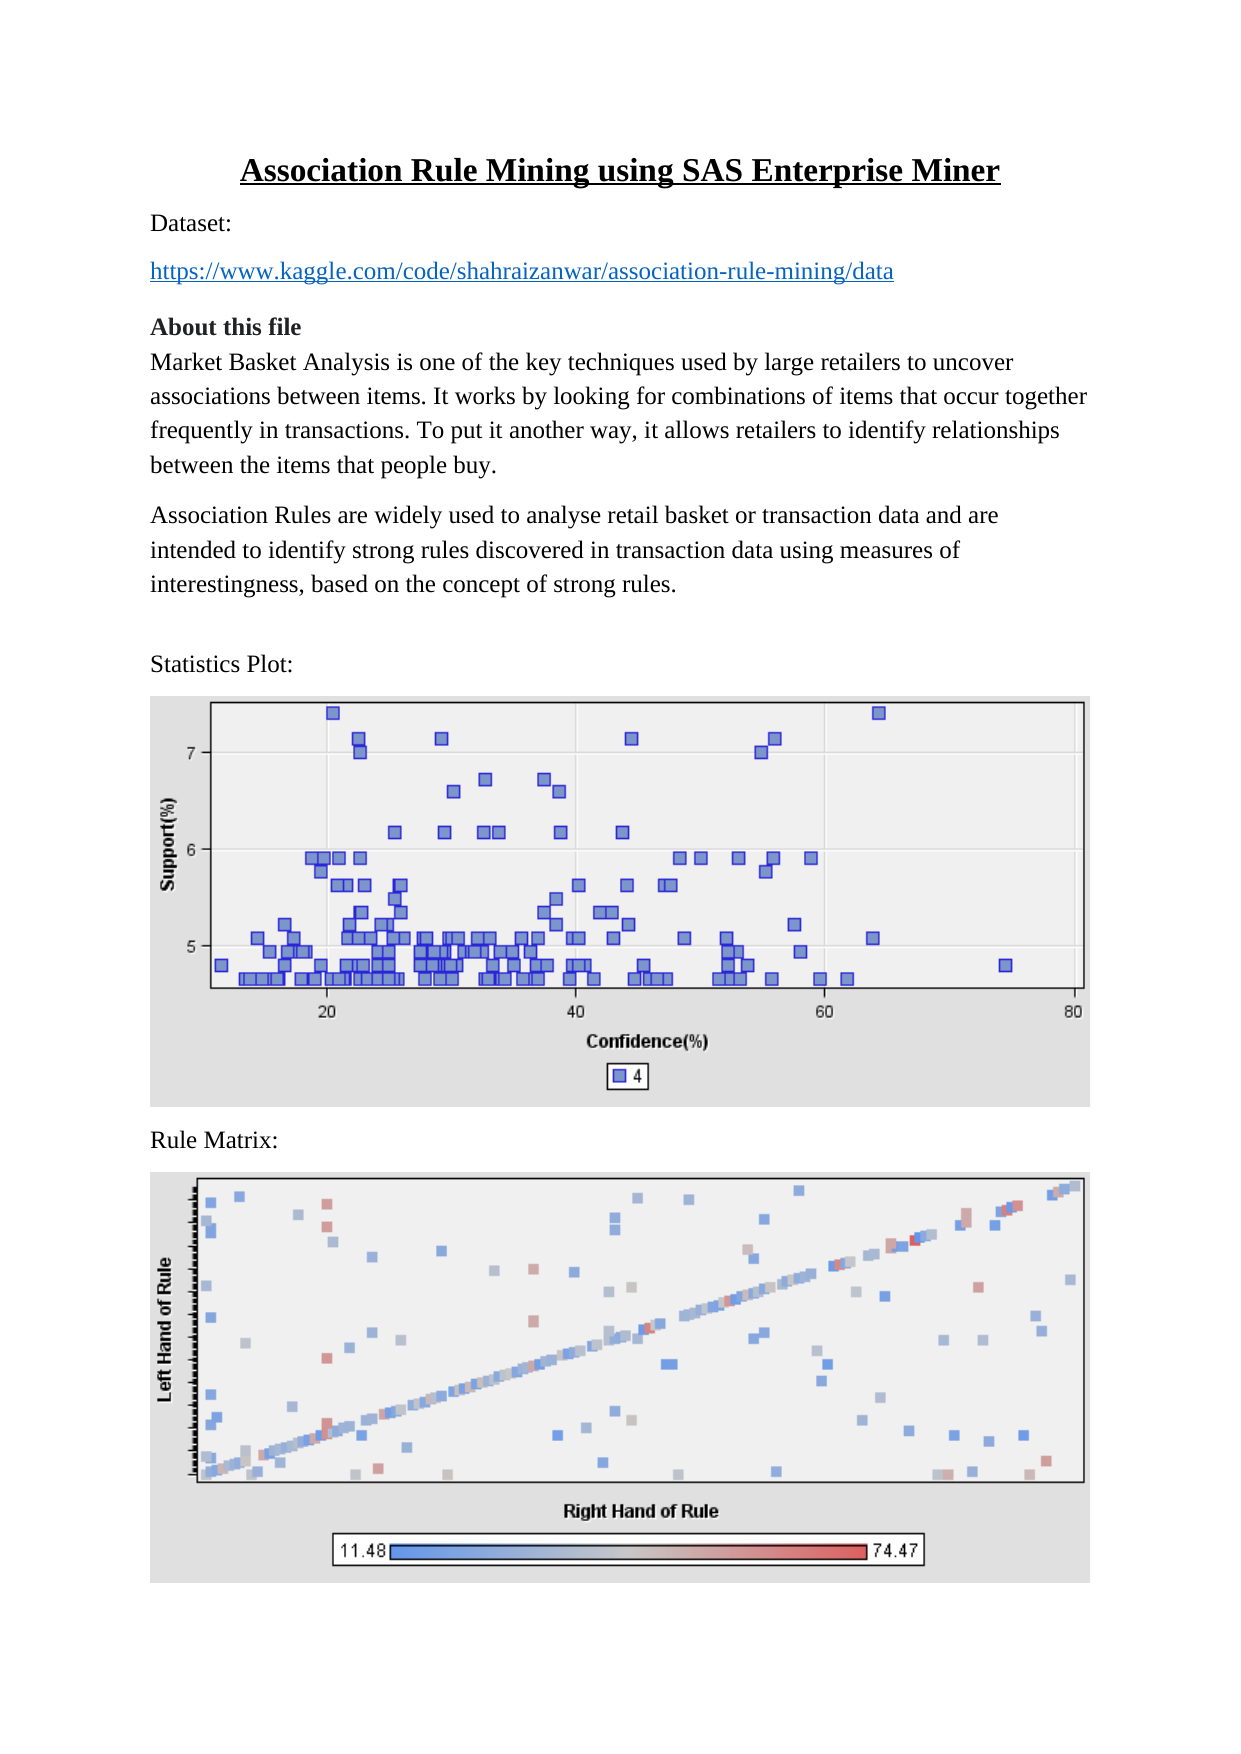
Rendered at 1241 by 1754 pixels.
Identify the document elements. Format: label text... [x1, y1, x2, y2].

picture [150, 1172, 1091, 1583]
text Rule Matrix: [150, 1125, 1090, 1154]
text Dataset: [150, 208, 1090, 237]
text About this file [150, 303, 1090, 341]
text Association Rules are widely used to analyse retail basket or transaction data and are intended to identify strong rules discovered in transaction data using measures of interestingness, based on the concept of strong rules. [150, 495, 1090, 598]
text Market Basket Analysis is one of the key techniques used by large retailers to uncover associations between items. It works by looking for combinations of items that occur together frequently in transactions. To put it another way, it allows retailers to identify relationships between the items that people buy. [150, 341, 1090, 478]
text Association Rule Mining using SAS Enterprise Miner [150, 150, 1090, 188]
text https://www.kaggle.com/code/shahraizanwar/association-rule-mining/data [150, 256, 1090, 284]
text Statistics Plot: [150, 649, 1090, 678]
picture [150, 696, 1091, 1107]
